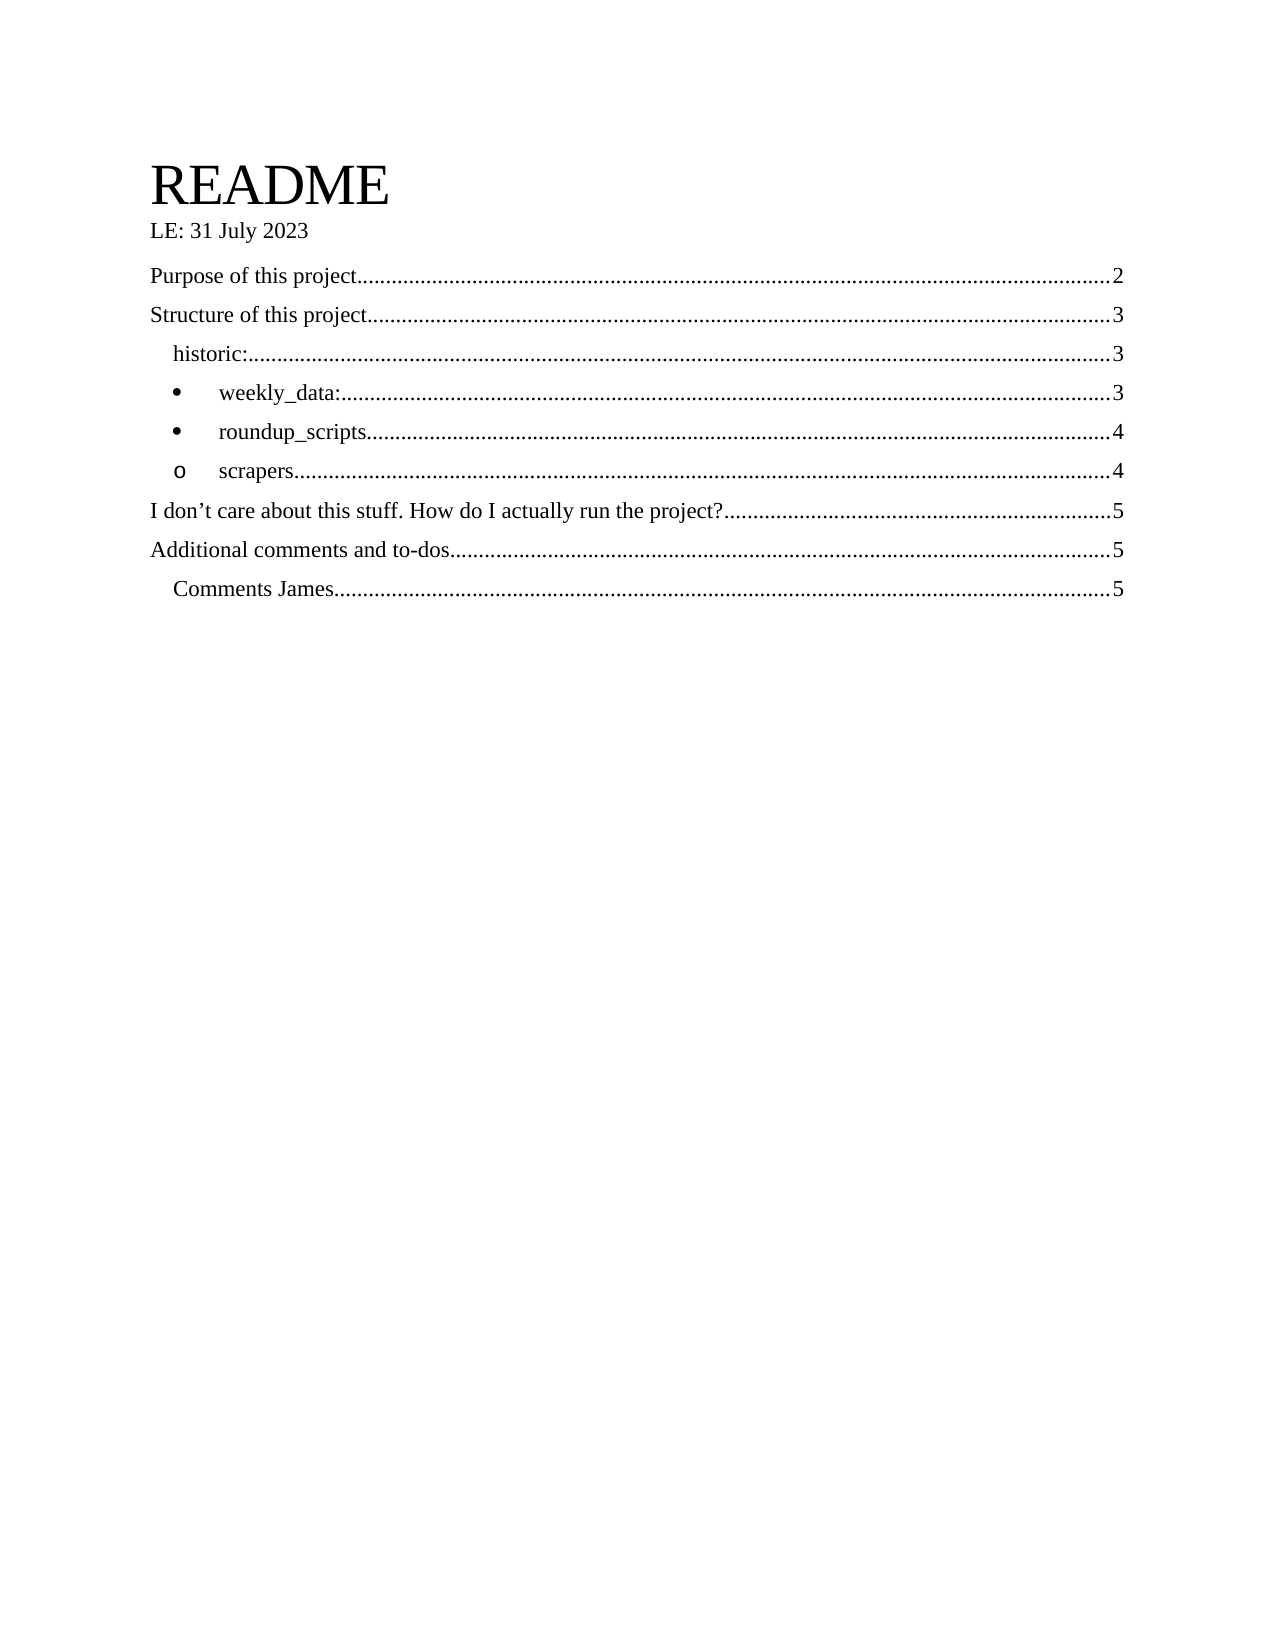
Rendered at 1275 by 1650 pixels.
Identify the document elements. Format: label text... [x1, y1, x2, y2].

text o scrapers 4 [173, 457, 1125, 485]
text Comments James 5 [173, 575, 1125, 602]
text  weekly_data: 3 [173, 379, 1125, 405]
text Purpose of this project 2 [150, 262, 1125, 288]
text Structure of this project 3 [150, 301, 1125, 327]
title README [150, 150, 1125, 217]
text LE: 31 July 2023 [150, 217, 1125, 243]
text historic: 3 [173, 340, 1125, 366]
text Additional comments and to-dos. 5 [150, 536, 1125, 563]
text  roundup_scripts 4 [173, 418, 1125, 444]
text I don’t care about this stuff. How do I actually run the project? 5 [150, 498, 1125, 524]
